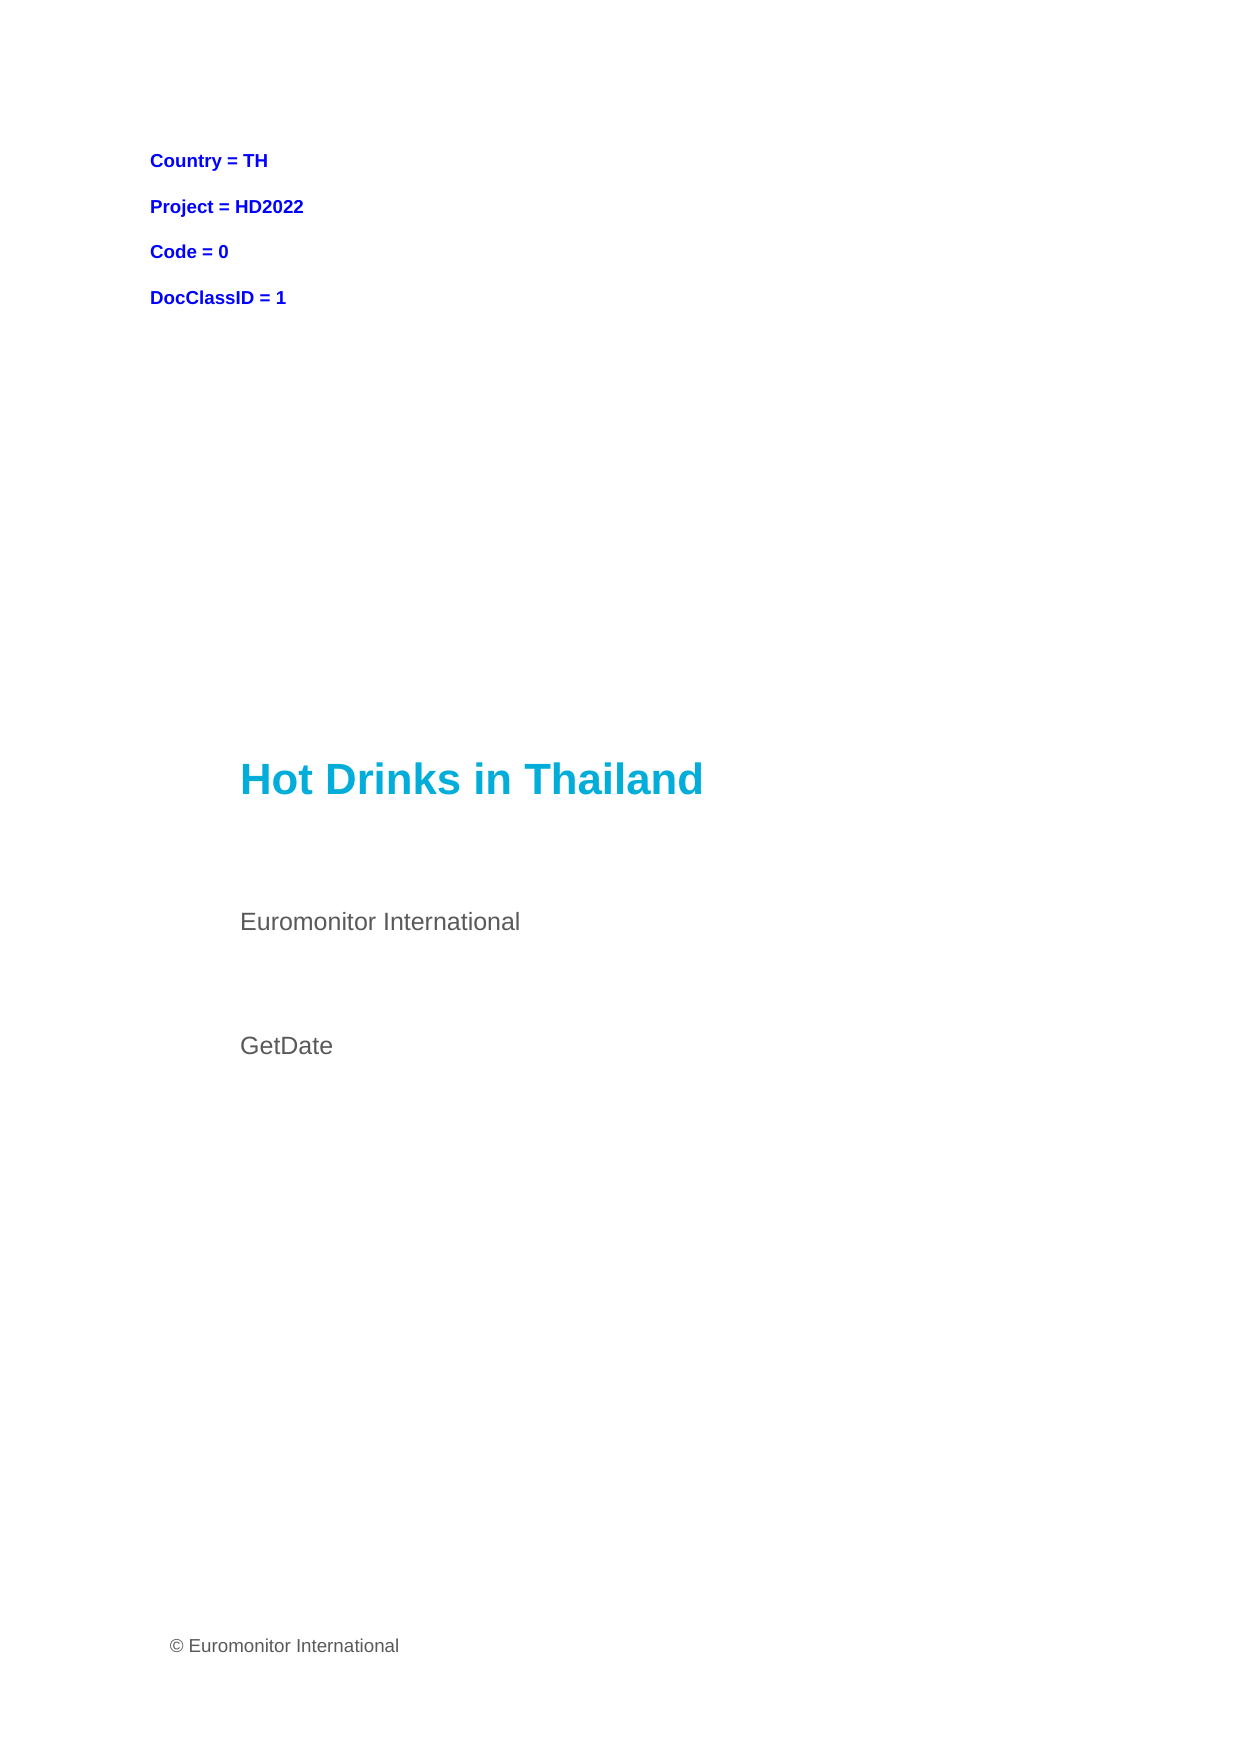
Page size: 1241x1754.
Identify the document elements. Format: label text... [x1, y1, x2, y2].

text Code = 0 [150, 241, 1090, 263]
title Hot Drinks in Thailand [240, 753, 1090, 804]
text DocClassID = 1 [150, 287, 1090, 308]
text Project = HD2022 [150, 196, 1090, 217]
text Country = TH [150, 150, 1090, 172]
text Euromonitor International [240, 907, 1090, 935]
text GetDate [240, 1031, 1090, 1059]
